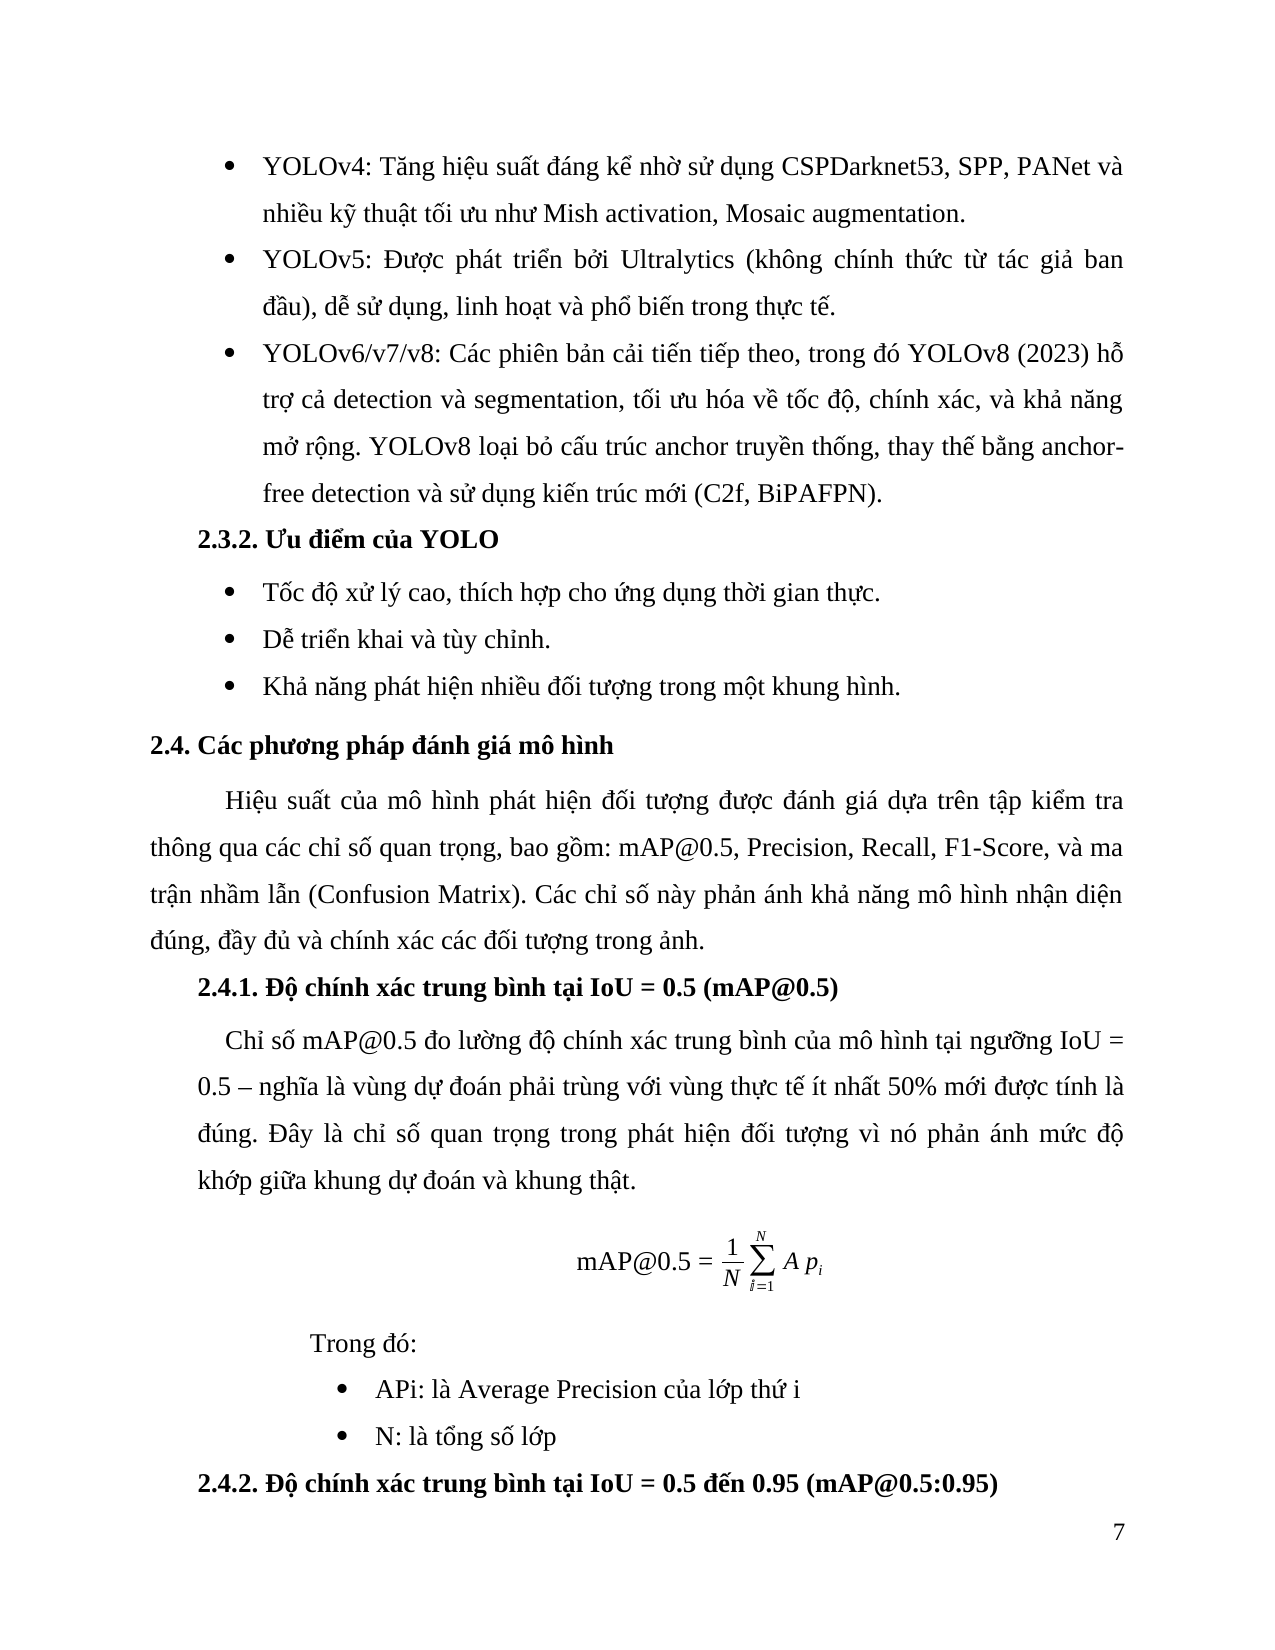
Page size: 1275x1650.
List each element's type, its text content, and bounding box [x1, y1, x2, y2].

subtitle 2.4.2. Độ chính xác trung bình tại IoU = 0.5 đến 0.95 (mAP@0.5:0.95) [150, 1467, 1125, 1498]
list N: là tổng số lớp [225, 1420, 1125, 1451]
list Dễ triển khai và tùy chỉnh. [225, 623, 1125, 654]
subtitle 2.4.1. Độ chính xác trung bình tại IoU = 0.5 (mAP@0.5) [150, 971, 1125, 1002]
subtitle 2.3.2. Ưu điểm của YOLO [150, 524, 1125, 555]
list APi: là Average Precision của lớp thứ i [225, 1373, 1125, 1404]
subtitle 2.4. Các phương pháp đánh giá mô hình [150, 729, 1125, 761]
list Tốc độ xử lý cao, thích hợp cho ứng dụng thời gian thực. [225, 576, 1125, 608]
list Khả năng phát hiện nhiều đối tượng trong một khung hình. [225, 670, 1125, 701]
list YOLOv5: Được phát triển bởi Ultralytics (không chính thức từ tác giả ban đầu), dễ sử dụng, linh hoạt và phổ biến trong thực tế. [225, 243, 1125, 321]
list YOLOv4: Tăng hiệu suất đáng kể nhờ sử dụng CSPDarknet53, SPP, PANet và nhiều kỹ thuật tối ưu như Mish activation, Mosaic augmentation. [225, 150, 1125, 228]
text Hiệu suất của mô hình phát hiện đối tượng được đánh giá dựa trên tập kiểm tra thông qua các chỉ số quan trọng, bao gồm: mAP@0.5, Precision, Recall, F1-Score, và ma trận nhầm lẫn (Confusion Matrix). Các chỉ số này phản ánh khả năng mô hình nhận diện đúng, đầy đủ và chính xác các đối tượng trong ảnh. [150, 784, 1125, 956]
text Chỉ số mAP@0.5 đo lường độ chính xác trung bình của mô hình tại ngưỡng IoU = 0.5 – nghĩa là vùng dự đoán phải trùng với vùng thực tế ít nhất 50% mới được tính là đúng. Đây là chỉ số quan trọng trong phát hiện đối tượng vì nó phản ánh mức độ khớp giữa khung dự đoán và khung thật. [197, 1024, 1125, 1195]
text Trong đó: [150, 1327, 1125, 1358]
list YOLOv6/v7/v8: Các phiên bản cải tiến tiếp theo, trong đó YOLOv8 (2023) hỗ trợ cả detection và segmentation, tối ưu hóa về tốc độ, chính xác, và khả năng mở rộng. YOLOv8 loại bỏ cấu trúc anchor truyền thống, thay thế bằng anchor-free detection và sử dụng kiến trúc mới (C2f, BiPAFPN). [225, 337, 1125, 508]
text mAP@0.5 = [225, 1227, 1125, 1294]
